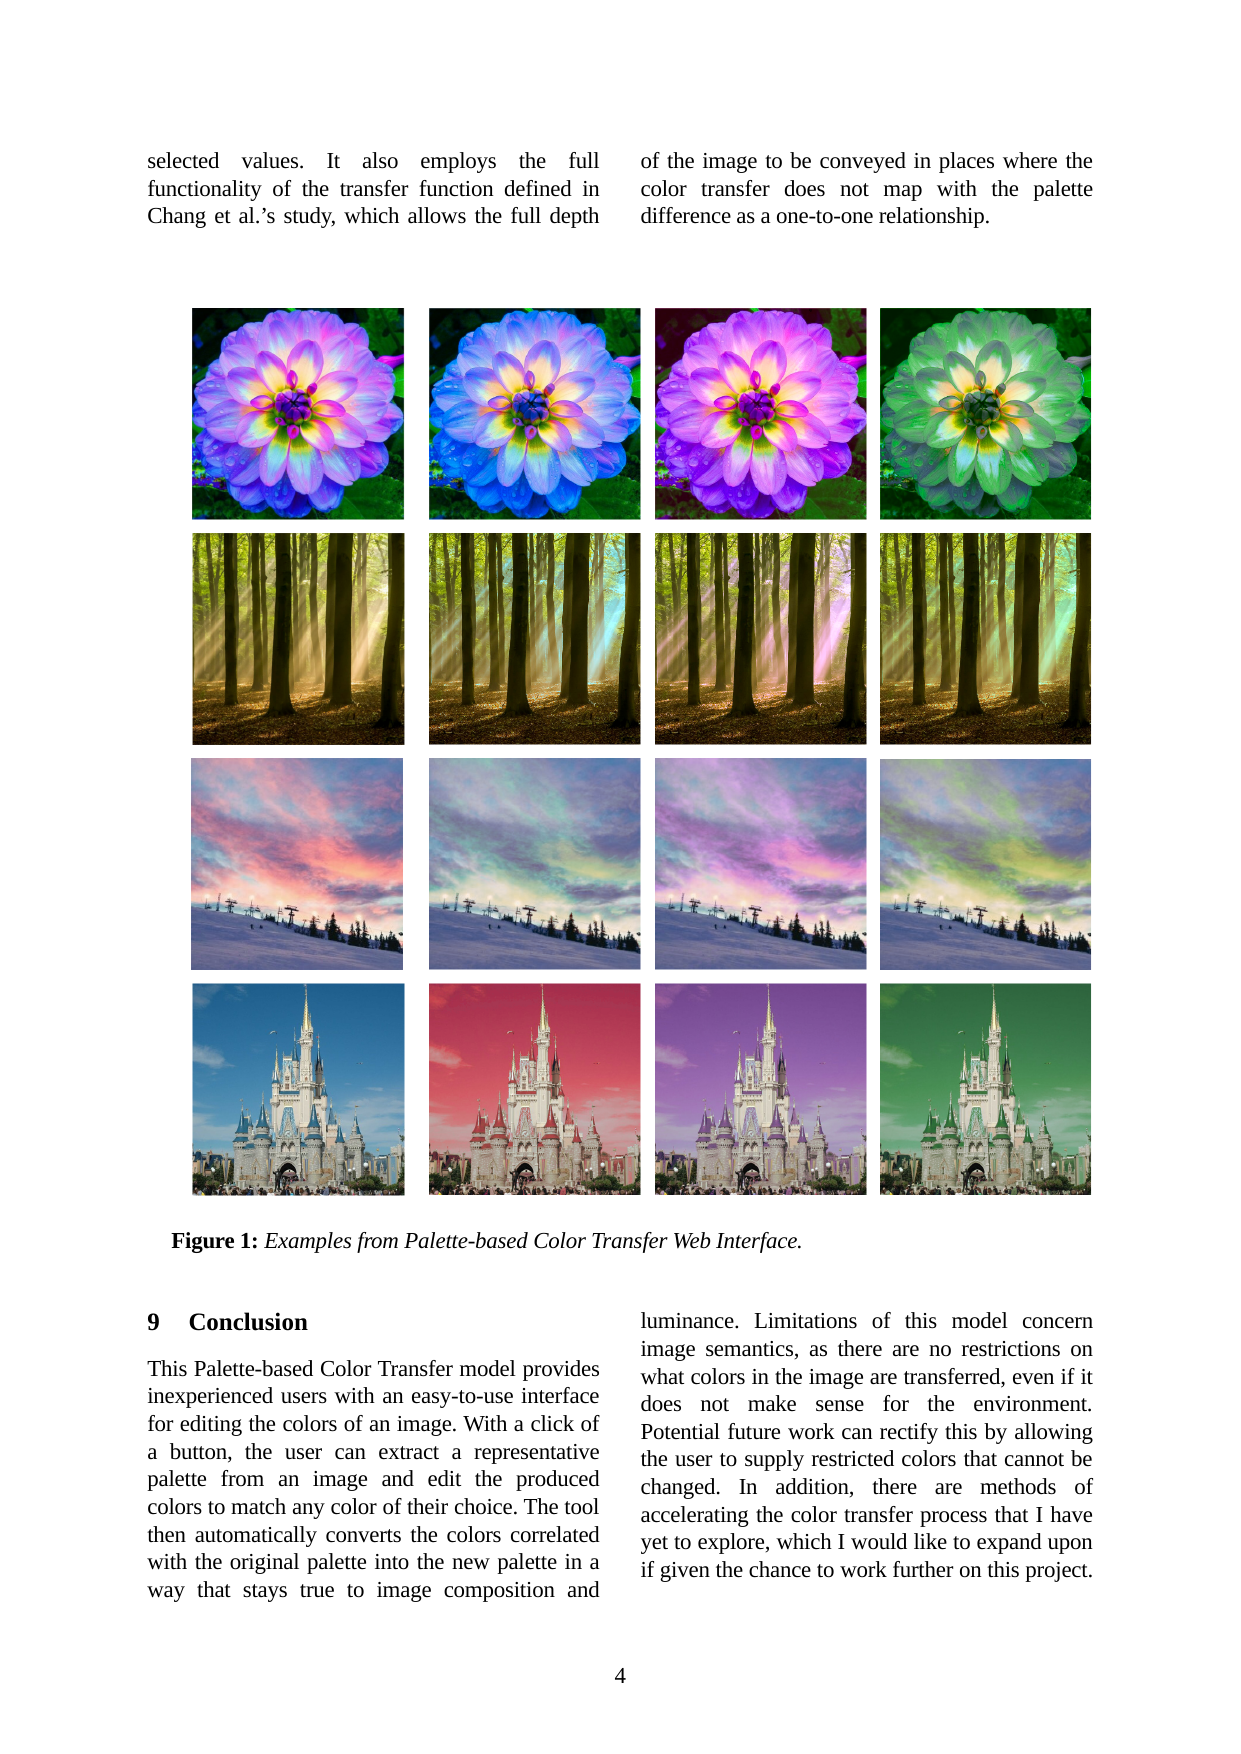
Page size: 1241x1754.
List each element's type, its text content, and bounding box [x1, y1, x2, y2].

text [147, 1355, 600, 1602]
text Figure 1: Examples from Palette-based Color Transfer Web Interface. [147, 1227, 1093, 1254]
picture [191, 308, 1092, 1209]
text Conclusion [147, 1307, 600, 1336]
